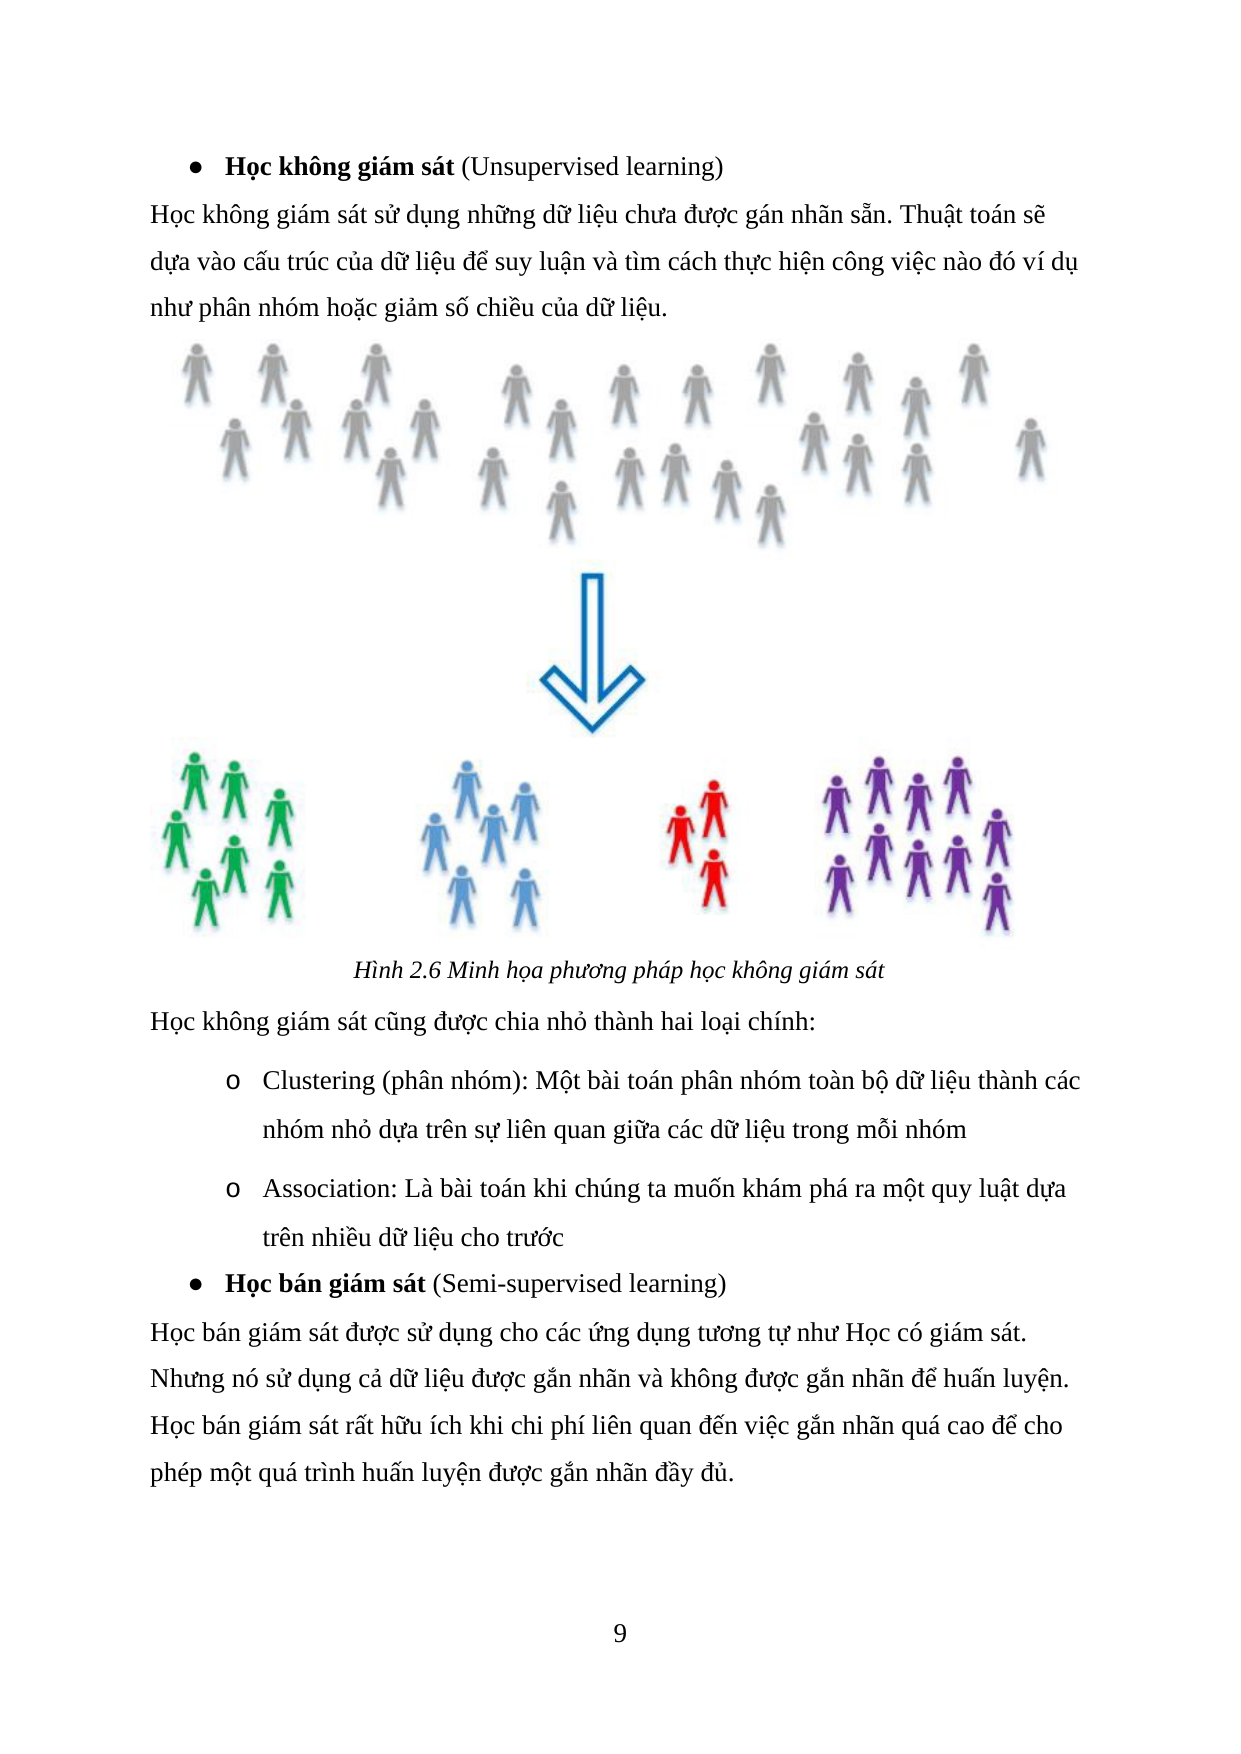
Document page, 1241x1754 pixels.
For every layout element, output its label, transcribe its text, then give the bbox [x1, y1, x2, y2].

text Học không giám sát cũng được chia nhỏ thành hai loại chính: [150, 1005, 1090, 1036]
text Học không giám sát sử dụng những dữ liệu chưa được gán nhãn sẵn. Thuật toán sẽ dựa vào cấu trúc của dữ liệu để suy luận và tìm cách thực hiện công việc nào đó ví dụ như phân nhóm hoặc giảm số chiều của dữ liệu. [150, 198, 1090, 323]
list Clustering (phân nhóm): Một bài toán phân nhóm toàn bộ dữ liệu thành các nhóm nhỏ dựa trên sự liên quan giữa các dữ liệu trong mỗi nhóm [225, 1064, 1090, 1144]
picture [150, 338, 1060, 951]
text Hình 2.6 Minh họa phương pháp học không giám sát [150, 955, 1090, 984]
list Học không giám sát (Unsupervised learning) [187, 150, 1090, 181]
list Association: Là bài toán khi chúng ta muốn khám phá ra một quy luật dựa trên nhiều dữ liệu cho trước [225, 1172, 1090, 1252]
list Học bán giám sát (Semi-supervised learning) [187, 1268, 1090, 1299]
text Học bán giám sát được sử dụng cho các ứng dụng tương tự như Học có giám sát. Nhưng nó sử dụng cả dữ liệu được gắn nhãn và không được gắn nhãn để huấn luyện. Học bán giám sát rất hữu ích khi chi phí liên quan đến việc gắn nhãn quá cao để cho phép một quá trình huấn luyện được gắn nhãn đầy đủ. [150, 1316, 1090, 1487]
